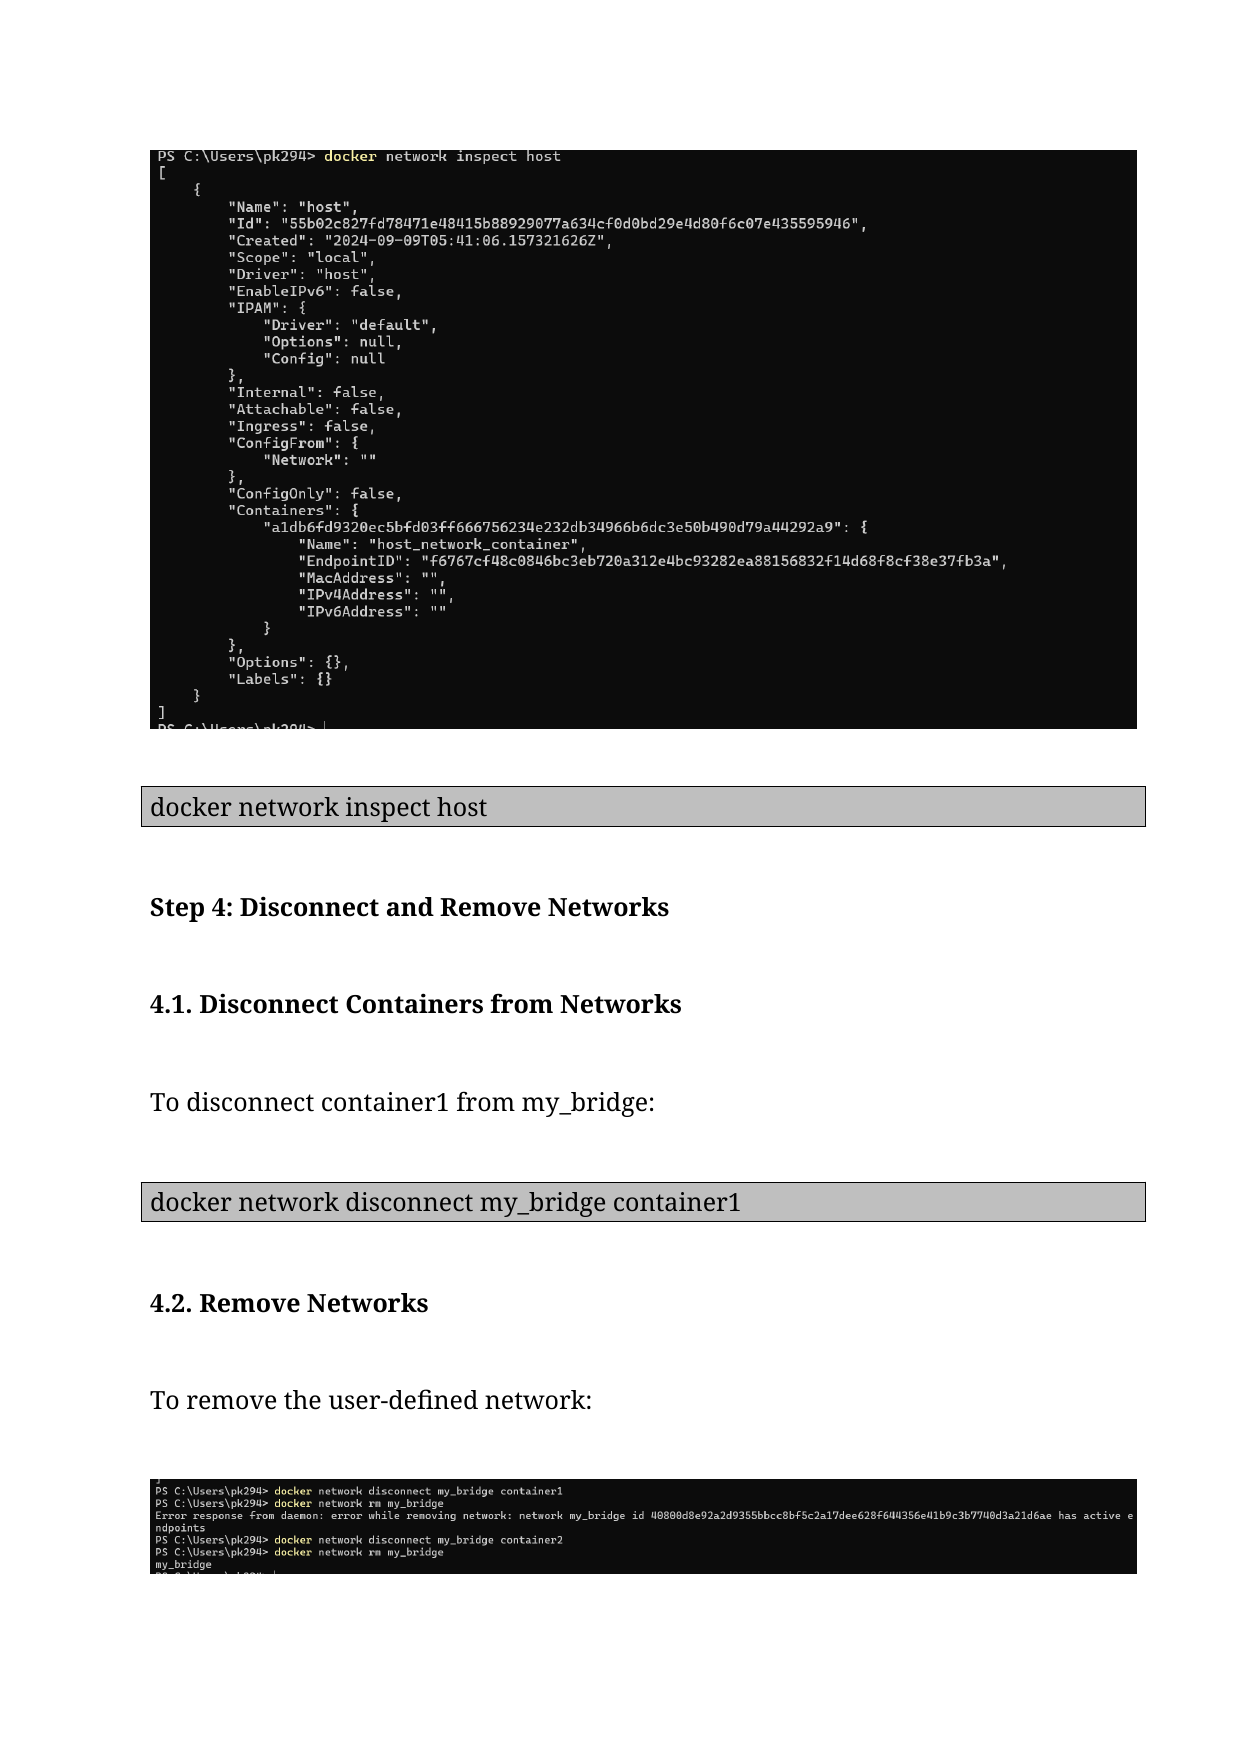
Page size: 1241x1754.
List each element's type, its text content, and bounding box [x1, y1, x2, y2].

text 4.1. Disconnect Containers from Networks [150, 987, 1137, 1021]
text Step 4: Disconnect and Remove Networks [150, 890, 1137, 924]
text docker network disconnect my_bridge container1 [142, 1183, 1145, 1221]
text docker network inspect host [142, 787, 1145, 826]
picture [150, 150, 1137, 729]
text To disconnect container1 from my_bridge: [150, 1084, 1137, 1118]
text 4.2. Remove Networks [150, 1285, 1137, 1319]
text To remove the user-defined network: [150, 1382, 1137, 1417]
picture [150, 1479, 1137, 1574]
